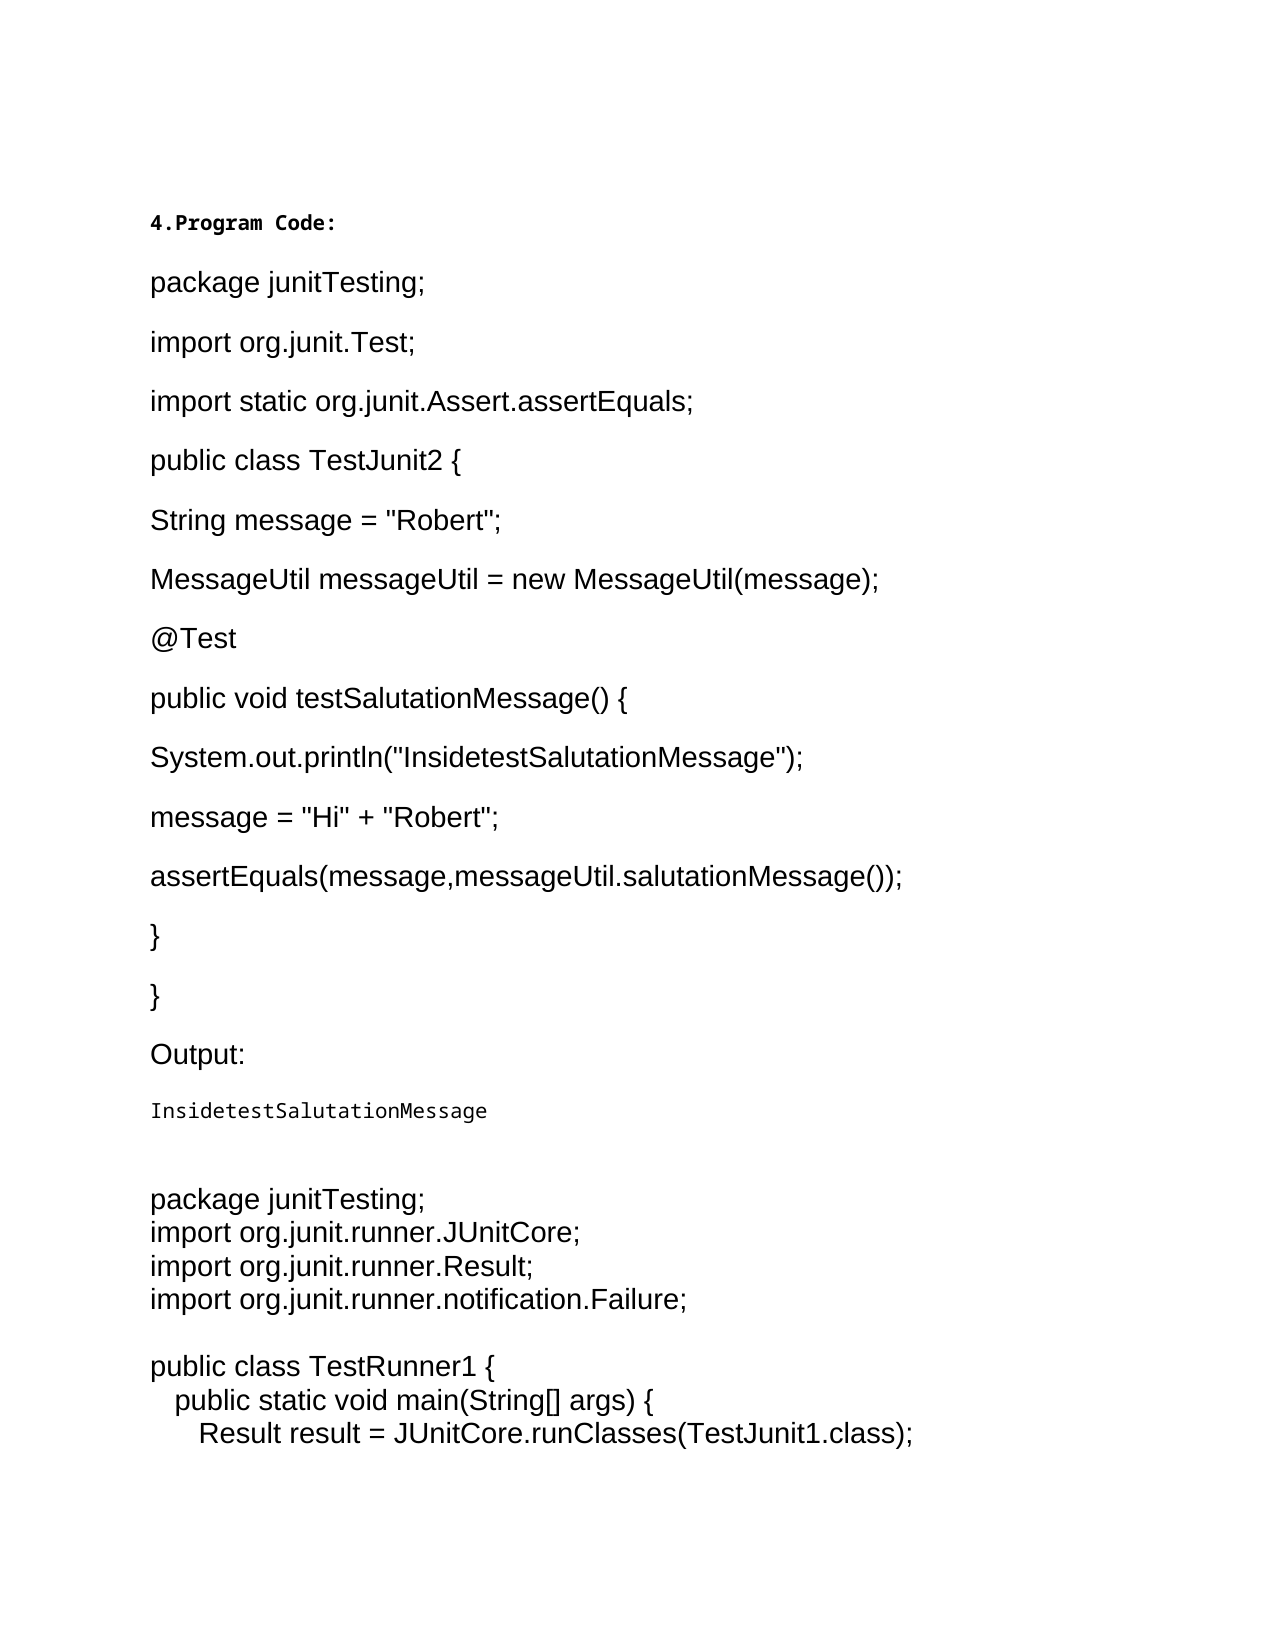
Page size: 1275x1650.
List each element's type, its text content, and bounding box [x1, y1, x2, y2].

text Output: [150, 1037, 1125, 1071]
text message = "Hi" + "Robert"; [150, 799, 1125, 833]
text package junitTesting; [150, 1182, 1125, 1215]
text @Test [150, 621, 1125, 655]
text MessageUtil messageUtil = new MessageUtil(message); [150, 562, 1125, 596]
text assertEquals(message,messageUtil.salutationMessage()); [150, 859, 1125, 892]
text import static org.junit.Assert.assertEquals; [150, 384, 1125, 417]
text Result result = JUnitCore.runClasses(TestJunit1.class); [150, 1417, 1125, 1450]
text package junitTesting; [150, 265, 1125, 299]
text import org.junit.runner.Result; [150, 1249, 1125, 1282]
text public class TestJunit2 { [150, 443, 1125, 477]
subtitle 4.Program Code: [150, 208, 1125, 236]
text } [150, 978, 1125, 1011]
text String message = "Robert"; [150, 503, 1125, 536]
text public static void main(String[] args) { [150, 1383, 1125, 1417]
text import org.junit.runner.JUnitCore; [150, 1215, 1125, 1249]
text InsidetestSalutationMessage [150, 1096, 1125, 1125]
text import org.junit.Test; [150, 324, 1125, 358]
text } [150, 918, 1125, 952]
text System.out.println("InsidetestSalutationMessage"); [150, 740, 1125, 774]
text import org.junit.runner.notification.Failure; [150, 1282, 1125, 1316]
text public void testSalutationMessage() { [150, 681, 1125, 714]
text public class TestRunner1 { [150, 1349, 1125, 1383]
